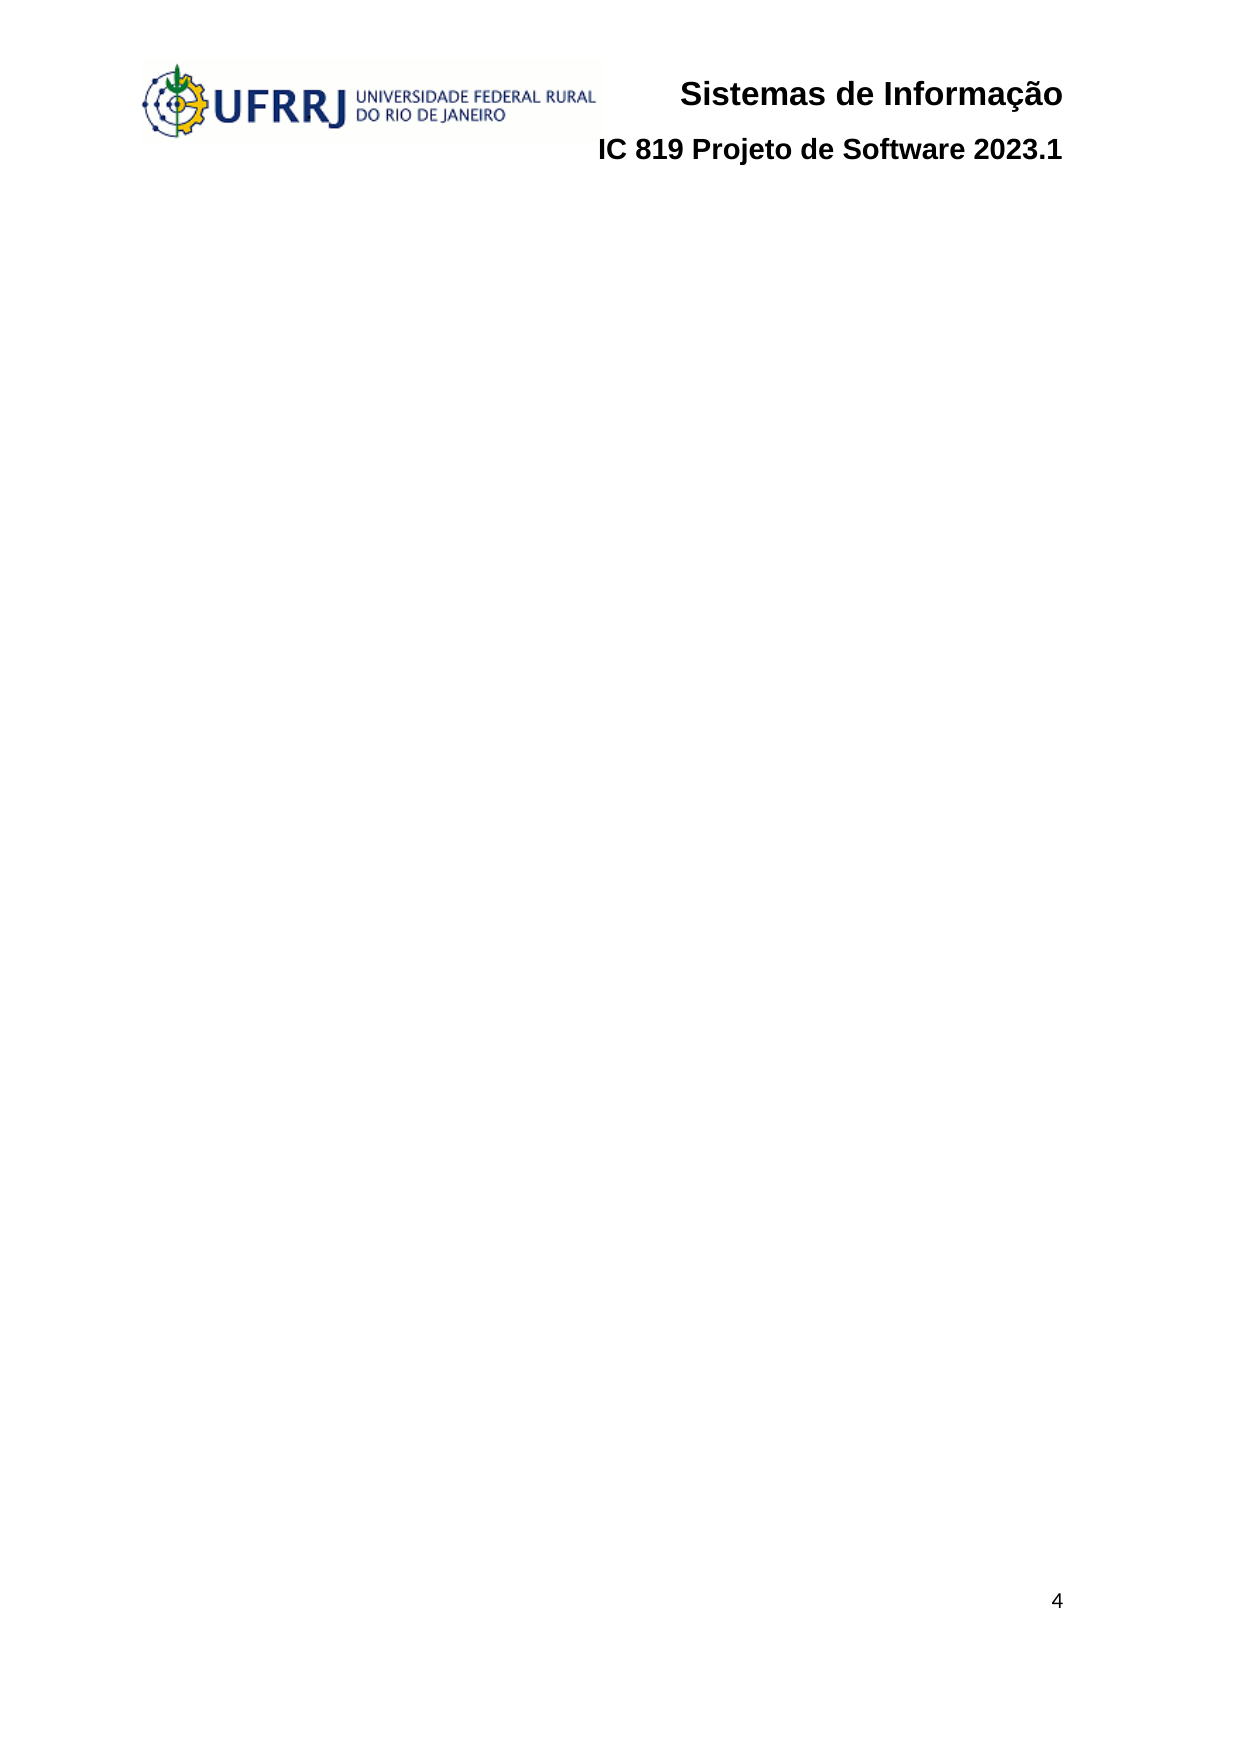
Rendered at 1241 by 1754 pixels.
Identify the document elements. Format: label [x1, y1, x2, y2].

picture [140, 59, 607, 147]
